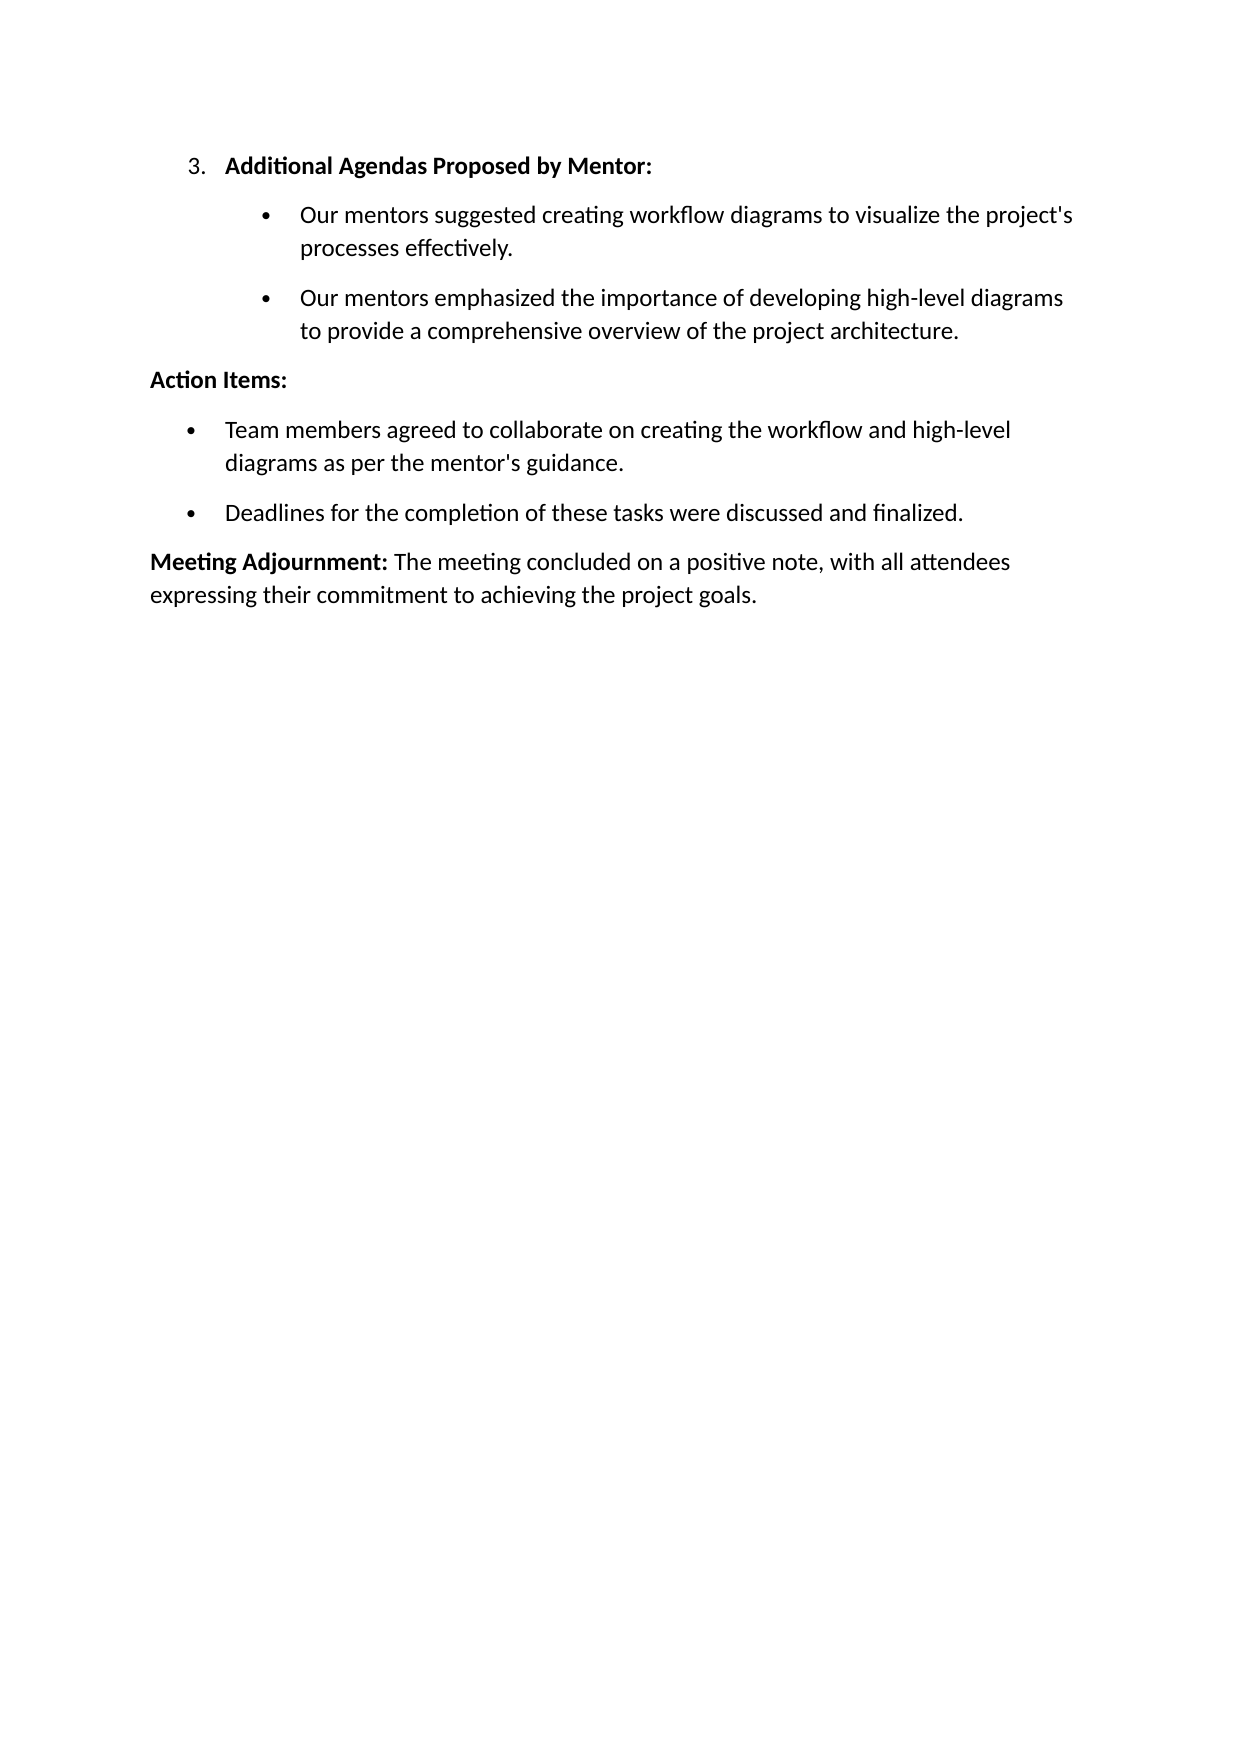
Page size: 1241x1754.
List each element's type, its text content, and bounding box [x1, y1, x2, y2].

list Team members agreed to collaborate on creating the workflow and high-level diagrams as per the mentor's guidance. [187, 414, 1090, 478]
list Our mentors suggested creating workflow diagrams to visualize the project's processes effectively. [262, 199, 1090, 263]
list Our mentors emphasized the importance of developing high-level diagrams to provide a comprehensive overview of the project architecture. [262, 282, 1090, 346]
text Action Items: [150, 364, 1090, 395]
list Additional Agendas Proposed by Mentor: [187, 150, 1090, 181]
text Meeting Adjournment: The meeting concluded on a positive note, with all attendees expressing their commitment to achieving the project goals. [150, 546, 1090, 610]
list Deadlines for the completion of these tasks were discussed and finalized. [187, 497, 1090, 527]
